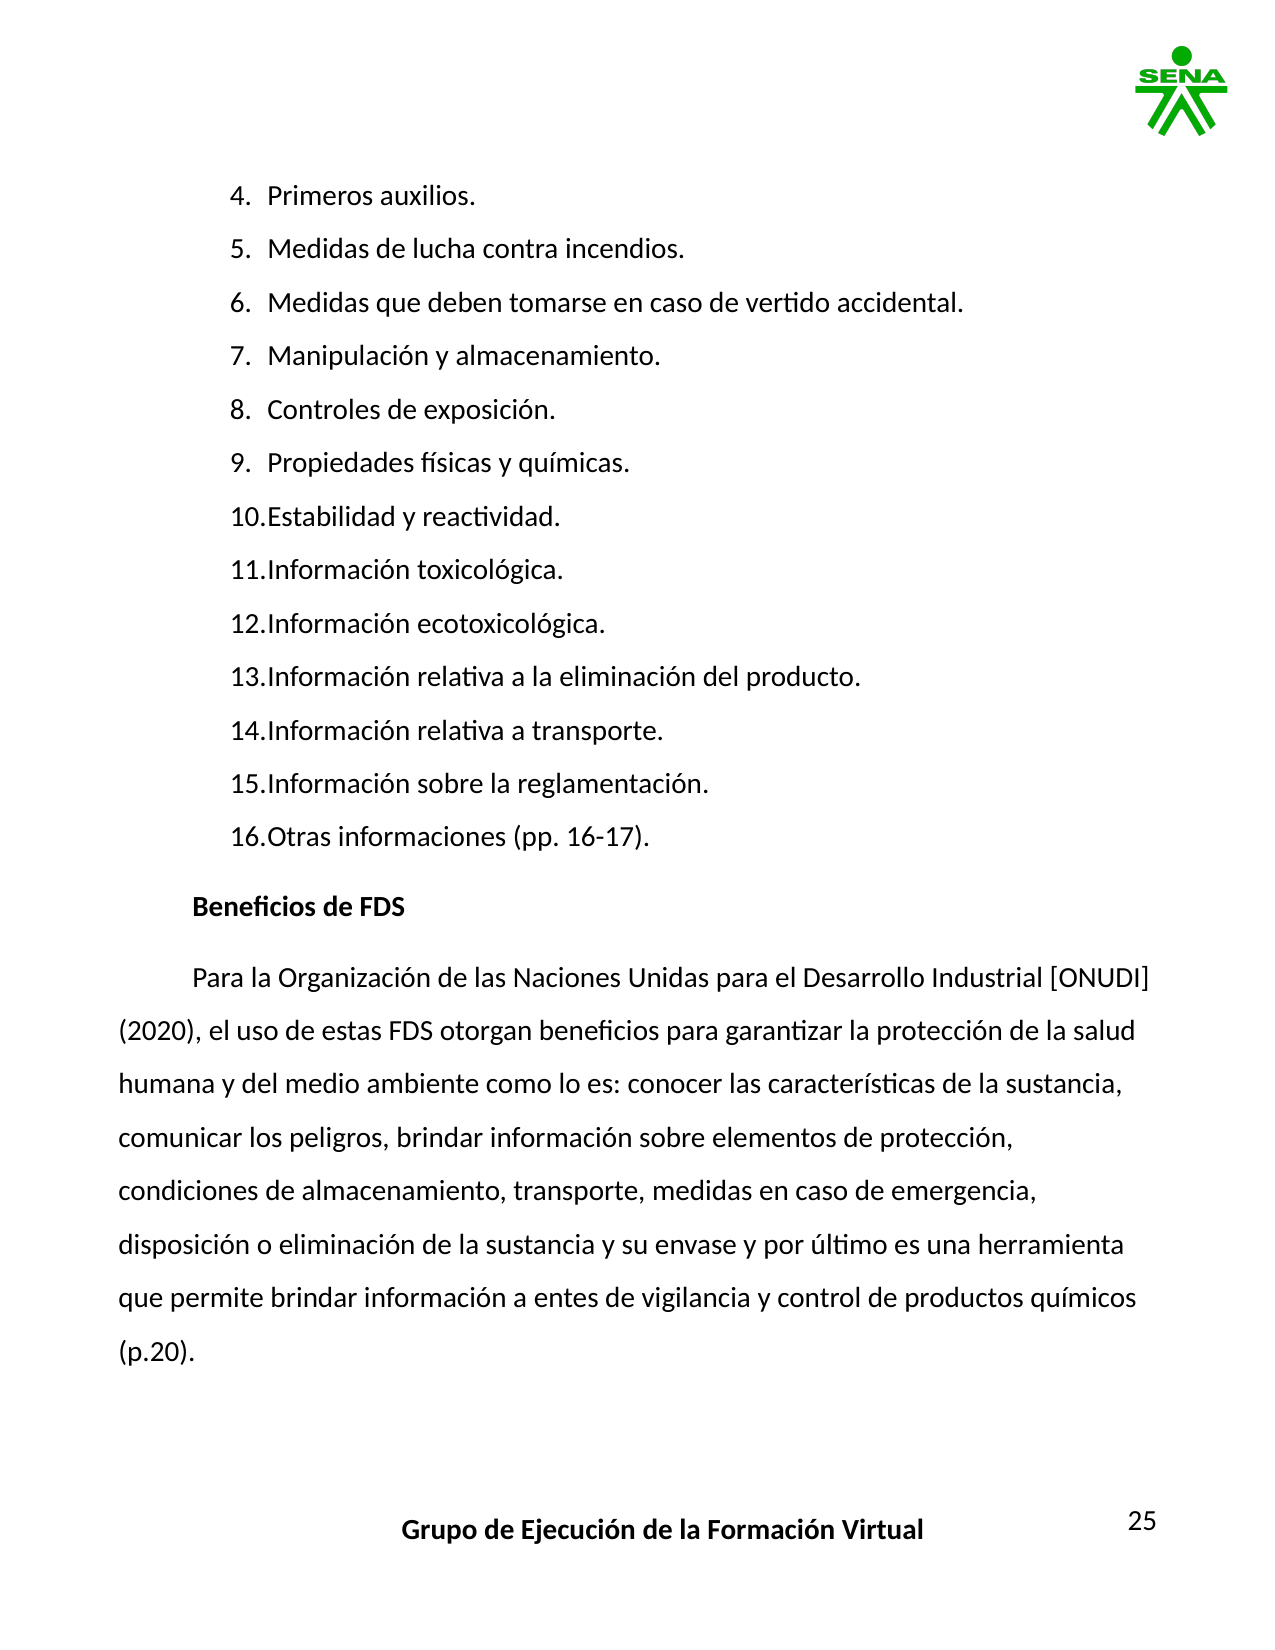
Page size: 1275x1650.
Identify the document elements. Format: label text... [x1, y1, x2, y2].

list Información sobre la reglamentación. [229, 765, 1157, 801]
picture [1135, 46, 1228, 136]
list Medidas de lucha contra incendios. [229, 231, 1157, 266]
list Medidas que deben tomarse en caso de vertido accidental. [229, 284, 1157, 320]
list Información ecotoxicológica. [229, 605, 1157, 640]
list Primeros auxilios. [229, 177, 1157, 213]
list Estabilidad y reactividad. [229, 498, 1157, 533]
text Para la Organización de las Naciones Unidas para el Desarrollo Industrial [ONUDI] (2020), el uso de estas FDS otorgan beneficios para garantizar la protección de la salud humana y del medio ambiente como lo es: conocer las características de la sustancia, comunicar los peligros, brindar información sobre elementos de protección, condiciones de almacenamiento, transporte, medidas en caso de emergencia, disposición o eliminación de la sustancia y su envase y por último es una herramienta que permite brindar información a entes de vigilancia y control de productos químicos (p.20). [118, 959, 1157, 1368]
list Propiedades físicas y químicas. [229, 444, 1157, 480]
list Información relativa a transporte. [229, 712, 1157, 747]
list Manipulación y almacenamiento. [229, 337, 1157, 373]
list Controles de exposición. [229, 391, 1157, 427]
list Otras informaciones (pp. 16-17). [229, 818, 1157, 854]
list Información relativa a la eliminación del producto. [229, 658, 1157, 694]
list Información toxicológica. [229, 551, 1157, 587]
text Beneficios de FDS [118, 888, 1157, 924]
